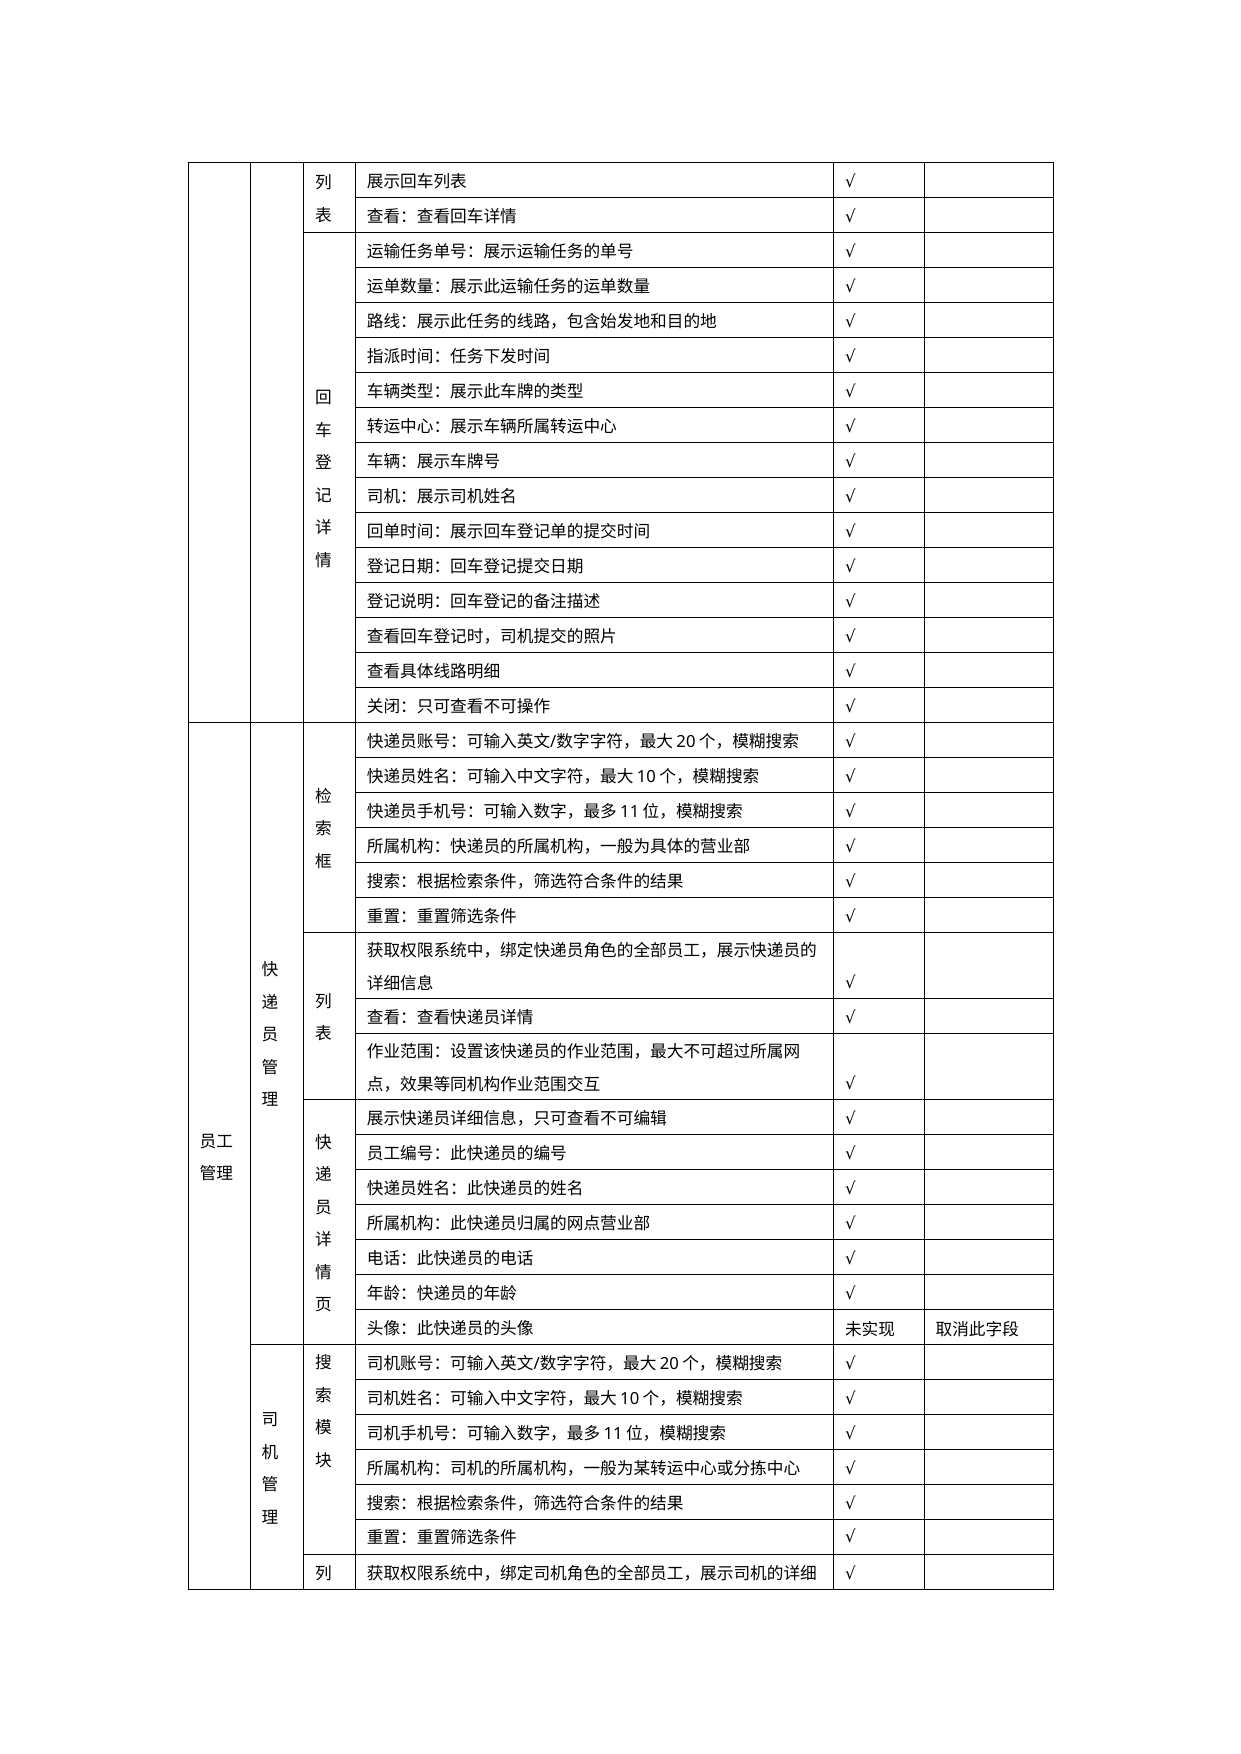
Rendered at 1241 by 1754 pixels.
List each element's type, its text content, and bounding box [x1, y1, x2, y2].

table_cell [925, 163, 1053, 197]
table_cell [925, 653, 1053, 687]
table_cell √ [834, 793, 924, 827]
table_cell 查看回车登记时，司机提交的照片 [356, 618, 833, 652]
table_cell 列表 [304, 1555, 355, 1589]
table_cell [925, 1135, 1053, 1169]
table_cell [925, 688, 1053, 722]
table_cell [925, 793, 1053, 827]
table_cell 车辆：展示车牌号 [356, 443, 833, 477]
table_cell 检索框 [304, 723, 355, 932]
table_cell √ [834, 1520, 924, 1554]
table_cell [925, 373, 1053, 407]
table_cell 查看具体线路明细 [356, 653, 833, 687]
table_cell [925, 933, 1053, 998]
table_cell [925, 1100, 1053, 1134]
table_cell [925, 1275, 1053, 1309]
table_cell [925, 1170, 1053, 1204]
table_cell [925, 303, 1053, 337]
table_cell 获取权限系统中，绑定快递员角色的全部员工，展示快递员的详细信息 [356, 933, 833, 998]
table_cell 快递员详情页 [304, 1100, 355, 1344]
table_cell 快递员账号：可输入英文/数字字符，最大20个，模糊搜索 [356, 723, 833, 757]
table_cell 搜索：根据检索条件，筛选符合条件的结果 [356, 863, 833, 897]
table_cell 回单时间：展示回车登记单的提交时间 [356, 513, 833, 547]
table_cell 路线：展示此任务的线路，包含始发地和目的地 [356, 303, 833, 337]
table_cell [925, 268, 1053, 302]
table_cell 司机：展示司机姓名 [356, 478, 833, 512]
table_cell [925, 1555, 1053, 1589]
table_cell √ [834, 1415, 924, 1449]
table_cell √ [834, 1205, 924, 1239]
table_cell [925, 758, 1053, 792]
table_cell [925, 408, 1053, 442]
table_cell 电话：此快递员的电话 [356, 1240, 833, 1274]
table_cell √ [834, 863, 924, 897]
table_cell 所属机构：快递员的所属机构，一般为具体的营业部 [356, 828, 833, 862]
table_cell 关闭：只可查看不可操作 [356, 688, 833, 722]
table_cell √ [834, 163, 924, 197]
table_cell 搜索模块 [304, 1345, 355, 1554]
table_cell √ [834, 933, 924, 998]
table_cell √ [834, 233, 924, 267]
table_cell √ [834, 373, 924, 407]
table_cell [925, 548, 1053, 582]
table_cell [925, 1415, 1053, 1449]
table_cell √ [834, 1450, 924, 1484]
table_cell √ [834, 618, 924, 652]
table_cell 展示快递员详细信息，只可查看不可编辑 [356, 1100, 833, 1134]
table_cell √ [834, 1240, 924, 1274]
table_cell 回车登记详情 [304, 233, 355, 722]
table_cell 快递员管理 [251, 723, 303, 1344]
table_cell 展示回车列表 [356, 163, 833, 197]
table_cell [925, 443, 1053, 477]
table_cell [925, 999, 1053, 1033]
table_cell [925, 1345, 1053, 1379]
table_cell [925, 1034, 1053, 1099]
table_cell 司机管理 [251, 1345, 303, 1589]
table_cell [925, 898, 1053, 932]
table_cell [925, 338, 1053, 372]
table_cell [925, 828, 1053, 862]
table_cell 所属机构：此快递员归属的网点营业部 [356, 1205, 833, 1239]
table_cell 快递员姓名：可输入中文字符，最大10个，模糊搜索 [356, 758, 833, 792]
table_cell 取消此字段 [925, 1310, 1053, 1344]
table_cell [925, 513, 1053, 547]
table_cell 运单数量：展示此运输任务的运单数量 [356, 268, 833, 302]
table_cell √ [834, 1485, 924, 1519]
table_cell √ [834, 408, 924, 442]
table_cell [925, 1380, 1053, 1414]
table_cell √ [834, 999, 924, 1033]
table_cell 转运中心：展示车辆所属转运中心 [356, 408, 833, 442]
table_cell 登记日期：回车登记提交日期 [356, 548, 833, 582]
table_cell √ [834, 723, 924, 757]
table_cell [925, 1520, 1053, 1554]
table_cell √ [834, 1555, 924, 1589]
table_cell √ [834, 1380, 924, 1414]
table_cell 快递员姓名：此快递员的姓名 [356, 1170, 833, 1204]
table_cell [925, 583, 1053, 617]
table_cell 查看：查看回车详情 [356, 198, 833, 232]
table_cell √ [834, 898, 924, 932]
table_cell 未实现 [834, 1310, 924, 1344]
table_cell √ [834, 1345, 924, 1379]
table_cell 作业范围：设置该快递员的作业范围，最大不可超过所属网点，效果等同机构作业范围交互 [356, 1034, 833, 1099]
table_cell √ [834, 758, 924, 792]
table_cell [925, 478, 1053, 512]
table_cell [925, 1450, 1053, 1484]
table_cell [925, 863, 1053, 897]
table_cell 司机手机号：可输入数字，最多11位，模糊搜索 [356, 1415, 833, 1449]
table_cell 司机姓名：可输入中文字符，最大10个，模糊搜索 [356, 1380, 833, 1414]
table_cell 年龄：快递员的年龄 [356, 1275, 833, 1309]
table_cell 查看：查看快递员详情 [356, 999, 833, 1033]
table_cell √ [834, 1275, 924, 1309]
table_cell √ [834, 443, 924, 477]
table_cell √ [834, 653, 924, 687]
table_cell √ [834, 513, 924, 547]
table_cell √ [834, 1170, 924, 1204]
table_cell [925, 723, 1053, 757]
table_cell √ [834, 338, 924, 372]
table_cell 列表 [304, 933, 355, 1099]
table_cell 快递员手机号：可输入数字，最多11位，模糊搜索 [356, 793, 833, 827]
table_cell √ [834, 1135, 924, 1169]
table_cell √ [834, 1034, 924, 1099]
table_cell √ [834, 1100, 924, 1134]
table_cell 重置：重置筛选条件 [356, 898, 833, 932]
table_cell 头像：此快递员的头像 [356, 1310, 833, 1344]
table_cell [925, 198, 1053, 232]
table_cell √ [834, 548, 924, 582]
table_cell √ [834, 828, 924, 862]
table_cell 列表 [304, 163, 355, 232]
table_cell 员工管理 [189, 723, 250, 1589]
table_cell 司机账号：可输入英文/数字字符，最大20个，模糊搜索 [356, 1345, 833, 1379]
table_cell 指派时间：任务下发时间 [356, 338, 833, 372]
table_cell [925, 233, 1053, 267]
table_cell 登记说明：回车登记的备注描述 [356, 583, 833, 617]
table_cell √ [834, 478, 924, 512]
table_cell [925, 618, 1053, 652]
table_cell 车辆类型：展示此车牌的类型 [356, 373, 833, 407]
table_cell [925, 1485, 1053, 1519]
table_cell √ [834, 198, 924, 232]
table_cell √ [834, 303, 924, 337]
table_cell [356, 1555, 833, 1589]
table_cell √ [834, 688, 924, 722]
table_cell [925, 1205, 1053, 1239]
table_cell √ [834, 268, 924, 302]
table_cell √ [834, 583, 924, 617]
table_cell [925, 1240, 1053, 1274]
table_cell 搜索：根据检索条件，筛选符合条件的结果 [356, 1485, 833, 1519]
table_cell 员工编号：此快递员的编号 [356, 1135, 833, 1169]
table_cell 运输任务单号：展示运输任务的单号 [356, 233, 833, 267]
table_cell 重置：重置筛选条件 [356, 1520, 833, 1554]
table_cell 所属机构：司机的所属机构，一般为某转运中心或分拣中心 [356, 1450, 833, 1484]
